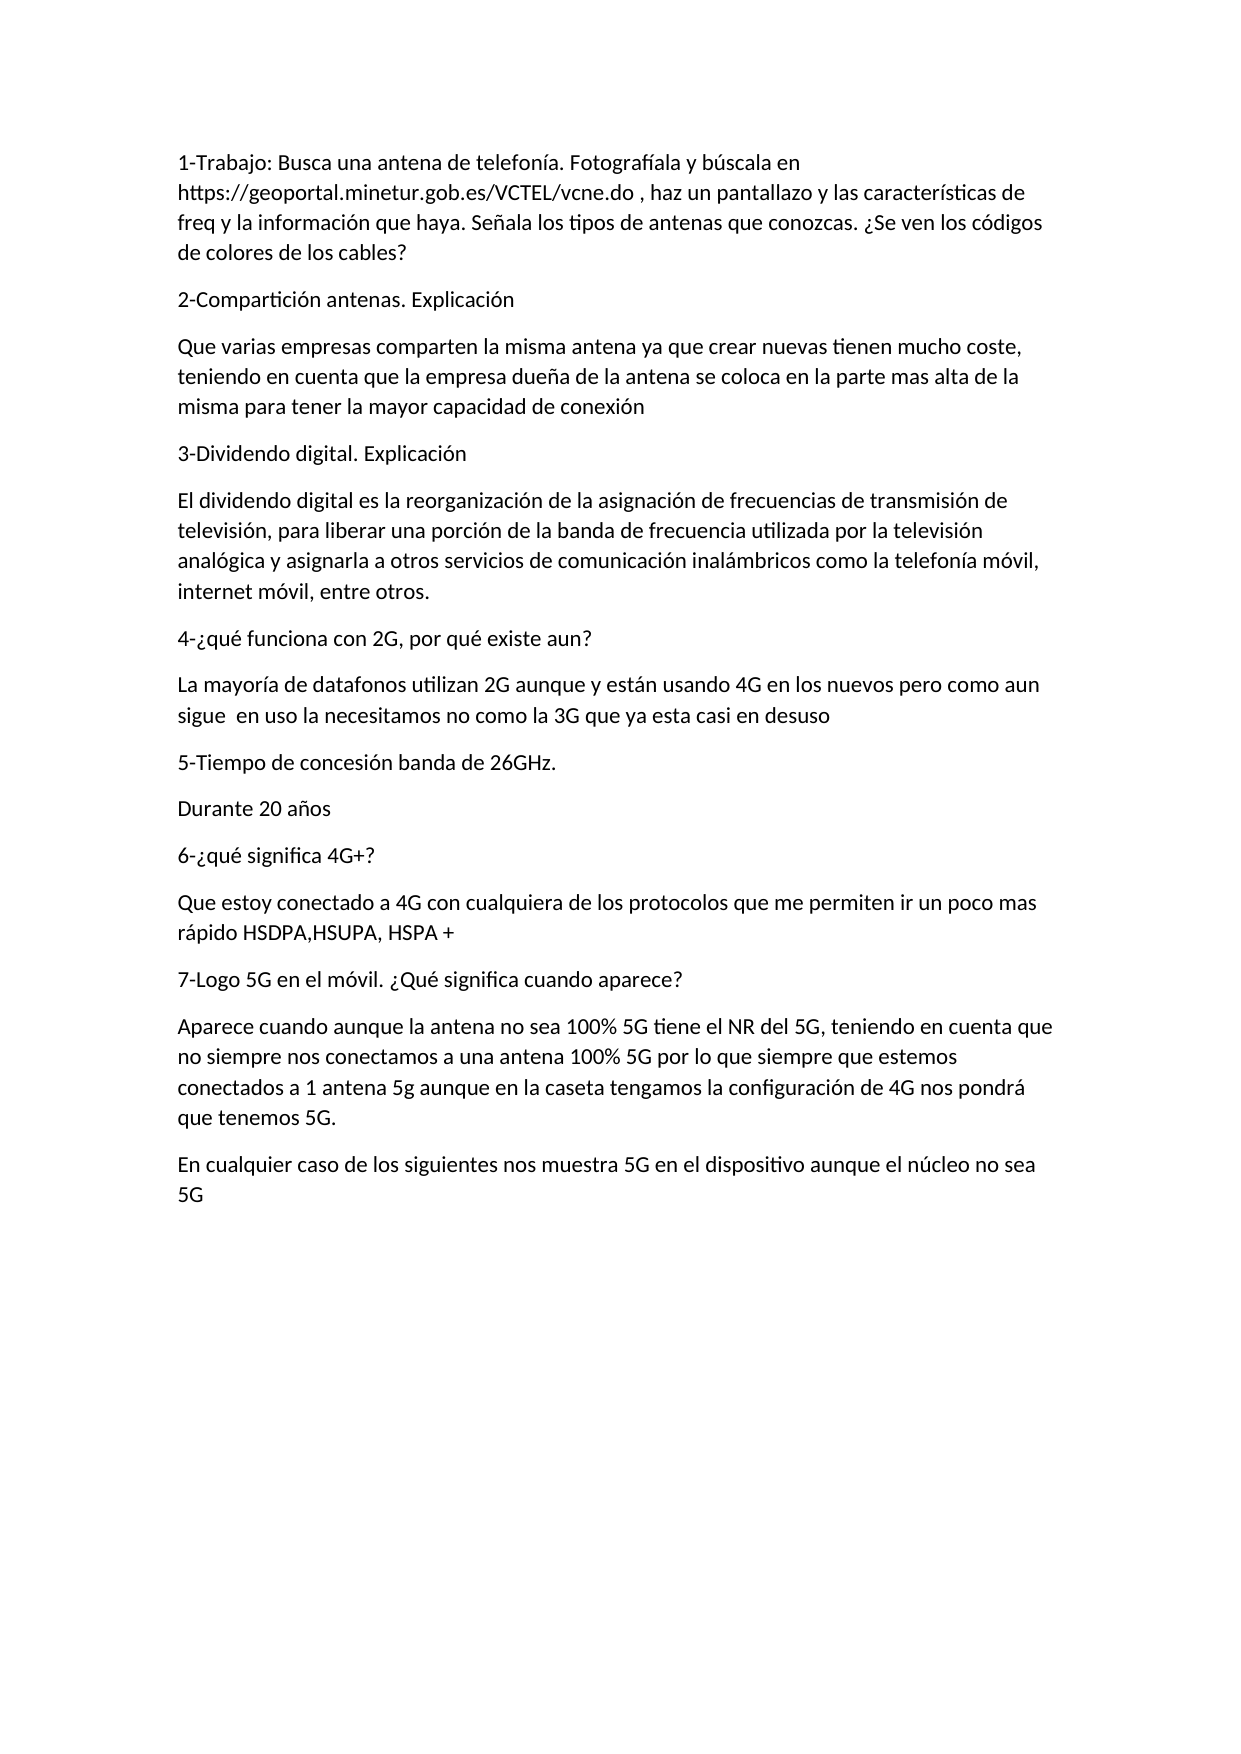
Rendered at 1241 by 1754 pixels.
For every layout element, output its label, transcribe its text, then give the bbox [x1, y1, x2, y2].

text 4-¿qué funciona con 2G, por qué existe aun? [177, 624, 1063, 652]
text La mayoría de datafonos utilizan 2G aunque y están usando 4G en los nuevos pero como aun sigue en uso la necesitamos no como la 3G que ya esta casi en desuso [177, 671, 1063, 729]
text En cualquier caso de los siguientes nos muestra 5G en el dispositivo aunque el núcleo no sea 5G [177, 1150, 1063, 1208]
text Que varias empresas comparten la misma antena ya que crear nuevas tienen mucho coste, teniendo en cuenta que la empresa dueña de la antena se coloca en la parte mas alta de la misma para tener la mayor capacidad de conexión [177, 332, 1063, 420]
text Durante 20 años [177, 794, 1063, 822]
text 6-¿qué significa 4G+? [177, 841, 1063, 869]
text 3-Dividendo digital. Explicación [177, 439, 1063, 467]
text Que estoy conectado a 4G con cualquiera de los protocolos que me permiten ir un poco mas rápido HSDPA,HSUPA, HSPA + [177, 888, 1063, 946]
text 7-Logo 5G en el móvil. ¿Qué significa cuando aparece? [177, 965, 1063, 993]
text 1-Trabajo: Busca una antena de telefonía. Fotografíala y búscala en https://geoportal.minetur.gob.es/VCTEL/vcne.do , haz un pantallazo y las características de freq y la información que haya. Señala los tipos de antenas que conozcas. ¿Se ven los códigos de colores de los cables? [177, 148, 1063, 266]
text 5-Tiempo de concesión banda de 26GHz. [177, 748, 1063, 776]
text 2-Compartición antenas. Explicación [177, 285, 1063, 313]
text El dividendo digital es la reorganización de la asignación de frecuencias de transmisión de televisión, para liberar una porción de la banda de frecuencia utilizada por la televisión analógica y asignarla a otros servicios de comunicación inalámbricos como la telefonía móvil, internet móvil, entre otros. [177, 486, 1063, 605]
text Aparece cuando aunque la antena no sea 100% 5G tiene el NR del 5G, teniendo en cuenta que no siempre nos conectamos a una antena 100% 5G por lo que siempre que estemos conectados a 1 antena 5g aunque en la caseta tengamos la configuración de 4G nos pondrá que tenemos 5G. [177, 1012, 1063, 1131]
